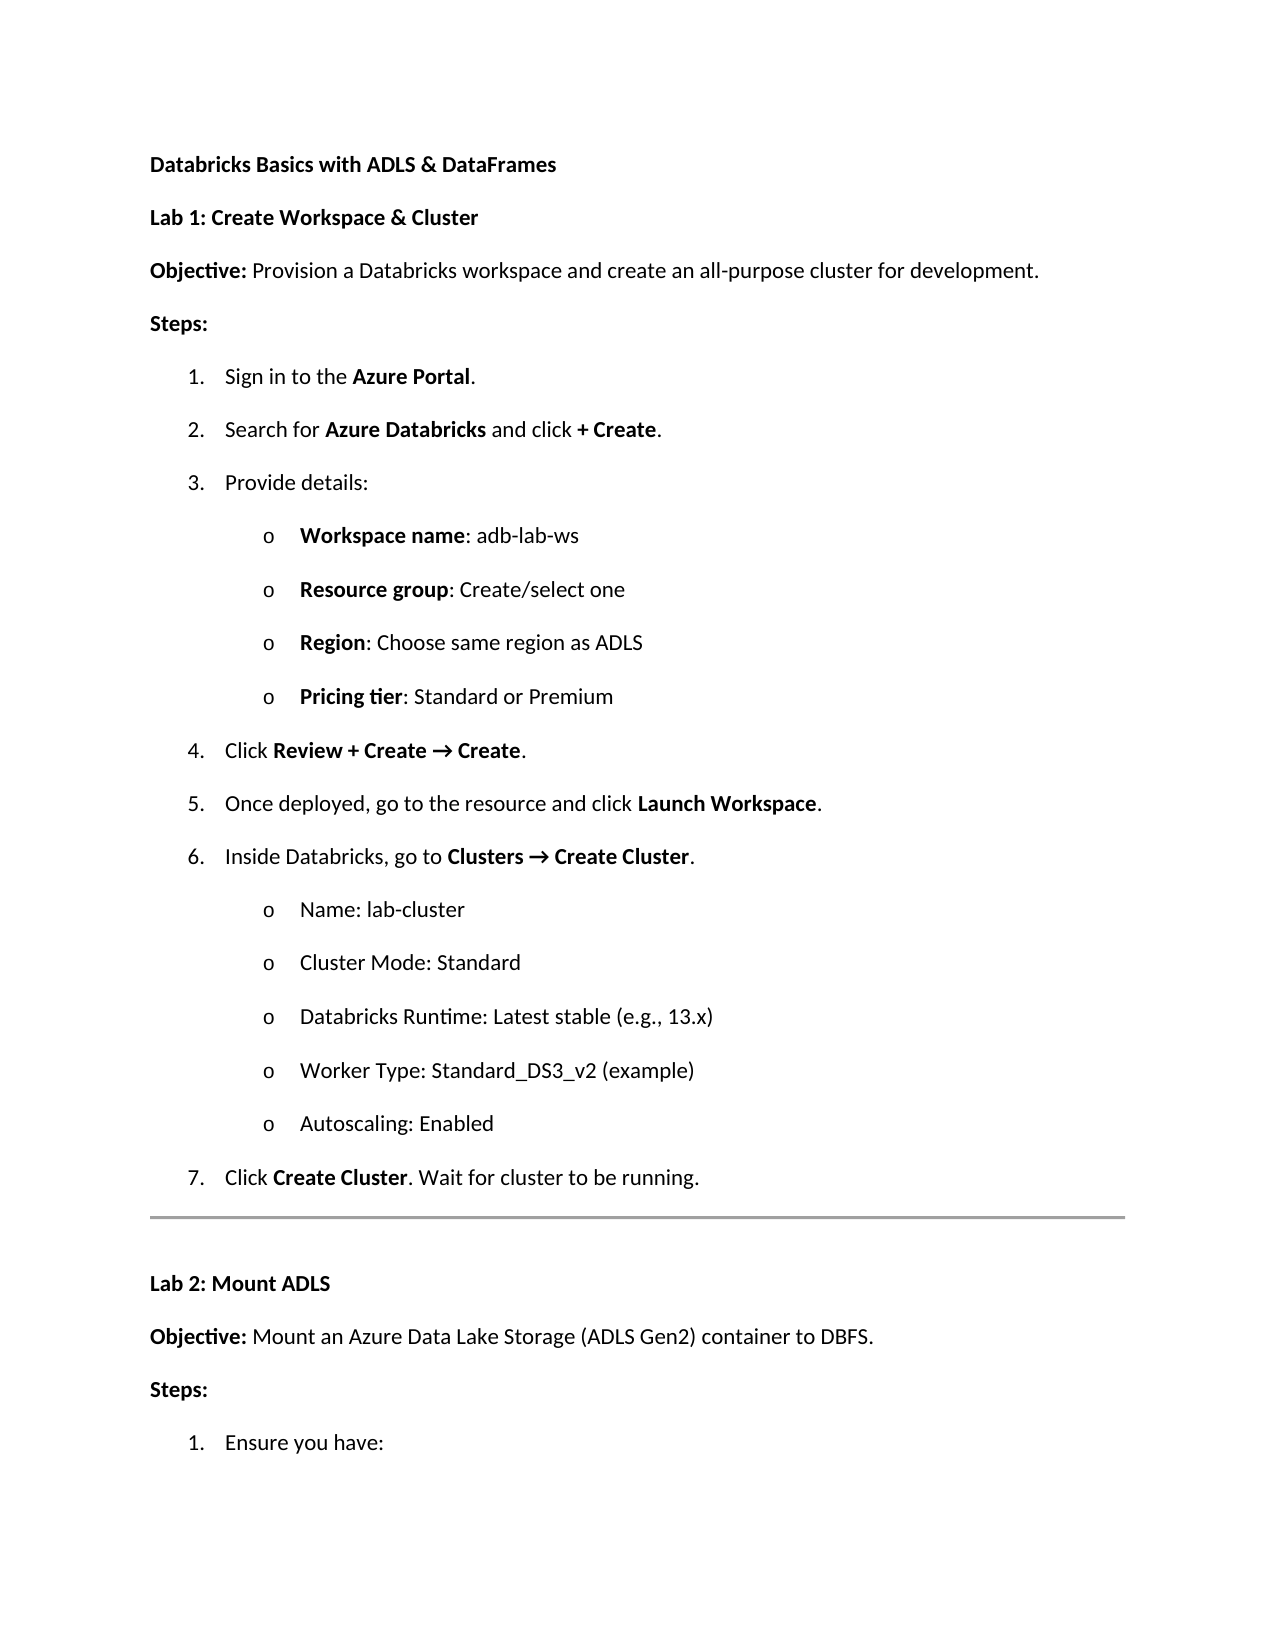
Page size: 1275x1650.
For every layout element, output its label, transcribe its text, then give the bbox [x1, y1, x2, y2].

list Pricing tier: Standard or Premium [262, 682, 1125, 711]
list Click Create Cluster. Wait for cluster to be running. [187, 1163, 1125, 1191]
list Ensure you have: [187, 1428, 1125, 1456]
list Resource group: Create/select one [262, 575, 1125, 603]
list Databricks Runtime: Latest stable (e.g., 13.x) [262, 1002, 1125, 1031]
text Objective: Provision a Databricks workspace and create an all-purpose cluster for development. [150, 256, 1125, 284]
list Once deployed, go to the resource and click Launch Workspace. [187, 789, 1125, 817]
text Steps: [150, 309, 1125, 337]
list Provide details: [187, 468, 1125, 496]
list Search for Azure Databricks and click + Create. [187, 415, 1125, 443]
text Lab 1: Create Workspace & Cluster [150, 203, 1125, 231]
list Click Review + Create → Create. [187, 736, 1125, 764]
text Lab 2: Mount ADLS [150, 1269, 1125, 1297]
list Cluster Mode: Standard [262, 948, 1125, 977]
list Region: Choose same region as ADLS [262, 628, 1125, 657]
list Sign in to the Azure Portal. [187, 362, 1125, 390]
list Name: lab-cluster [262, 895, 1125, 923]
list Autoscaling: Enabled [262, 1109, 1125, 1138]
text Objective: Mount an Azure Data Lake Storage (ADLS Gen2) container to DBFS. [150, 1322, 1125, 1350]
list Inside Databricks, go to Clusters → Create Cluster. [187, 842, 1125, 870]
text Databricks Basics with ADLS & DataFrames [150, 150, 1125, 178]
list Worker Type: Standard_DS3_v2 (example) [262, 1056, 1125, 1084]
list Workspace name: adb-lab-ws [262, 521, 1125, 550]
text Steps: [150, 1375, 1125, 1403]
